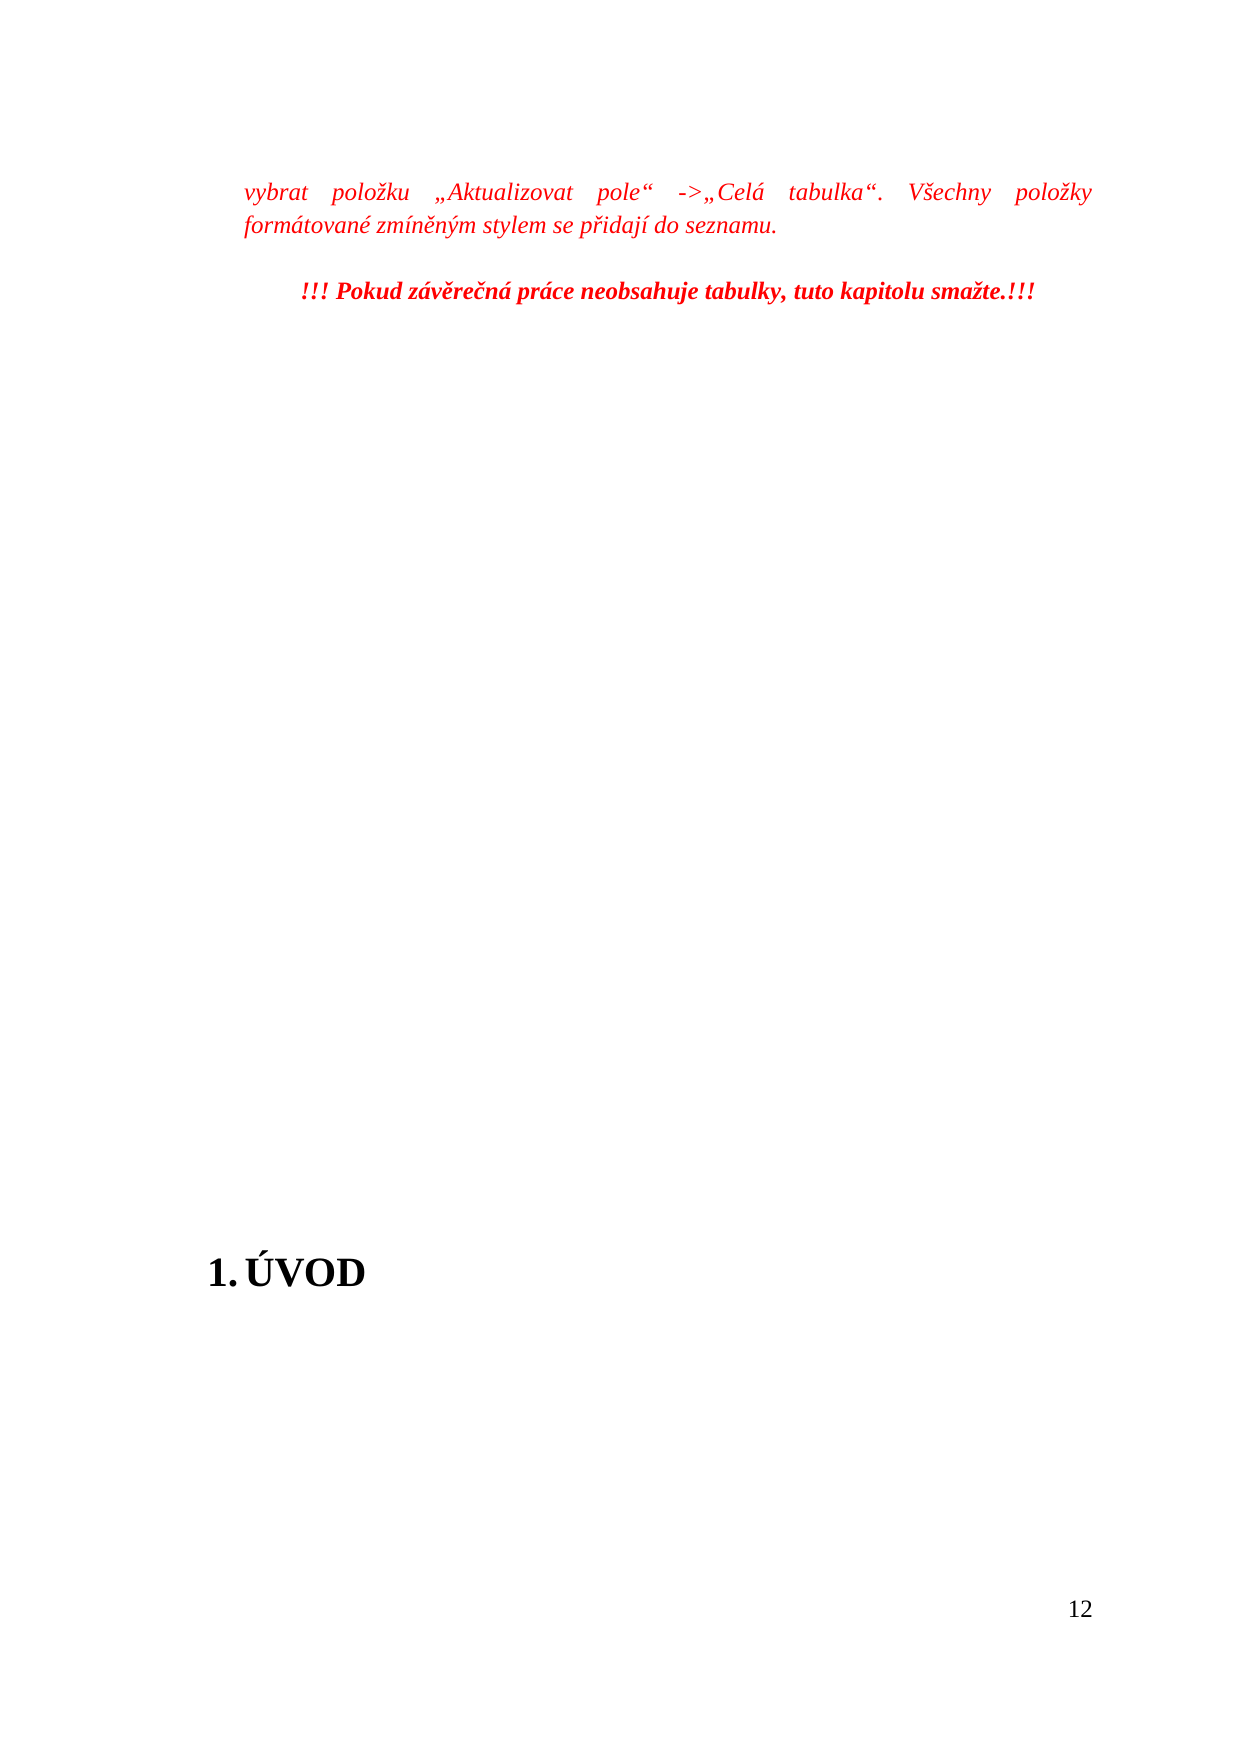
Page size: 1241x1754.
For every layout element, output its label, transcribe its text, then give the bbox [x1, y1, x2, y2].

text !!! Pokud závěrečná práce neobsahuje tabulky, tuto kapitolu smažte.!!! [244, 276, 1092, 305]
subtitle Úvod [207, 1247, 1092, 1295]
